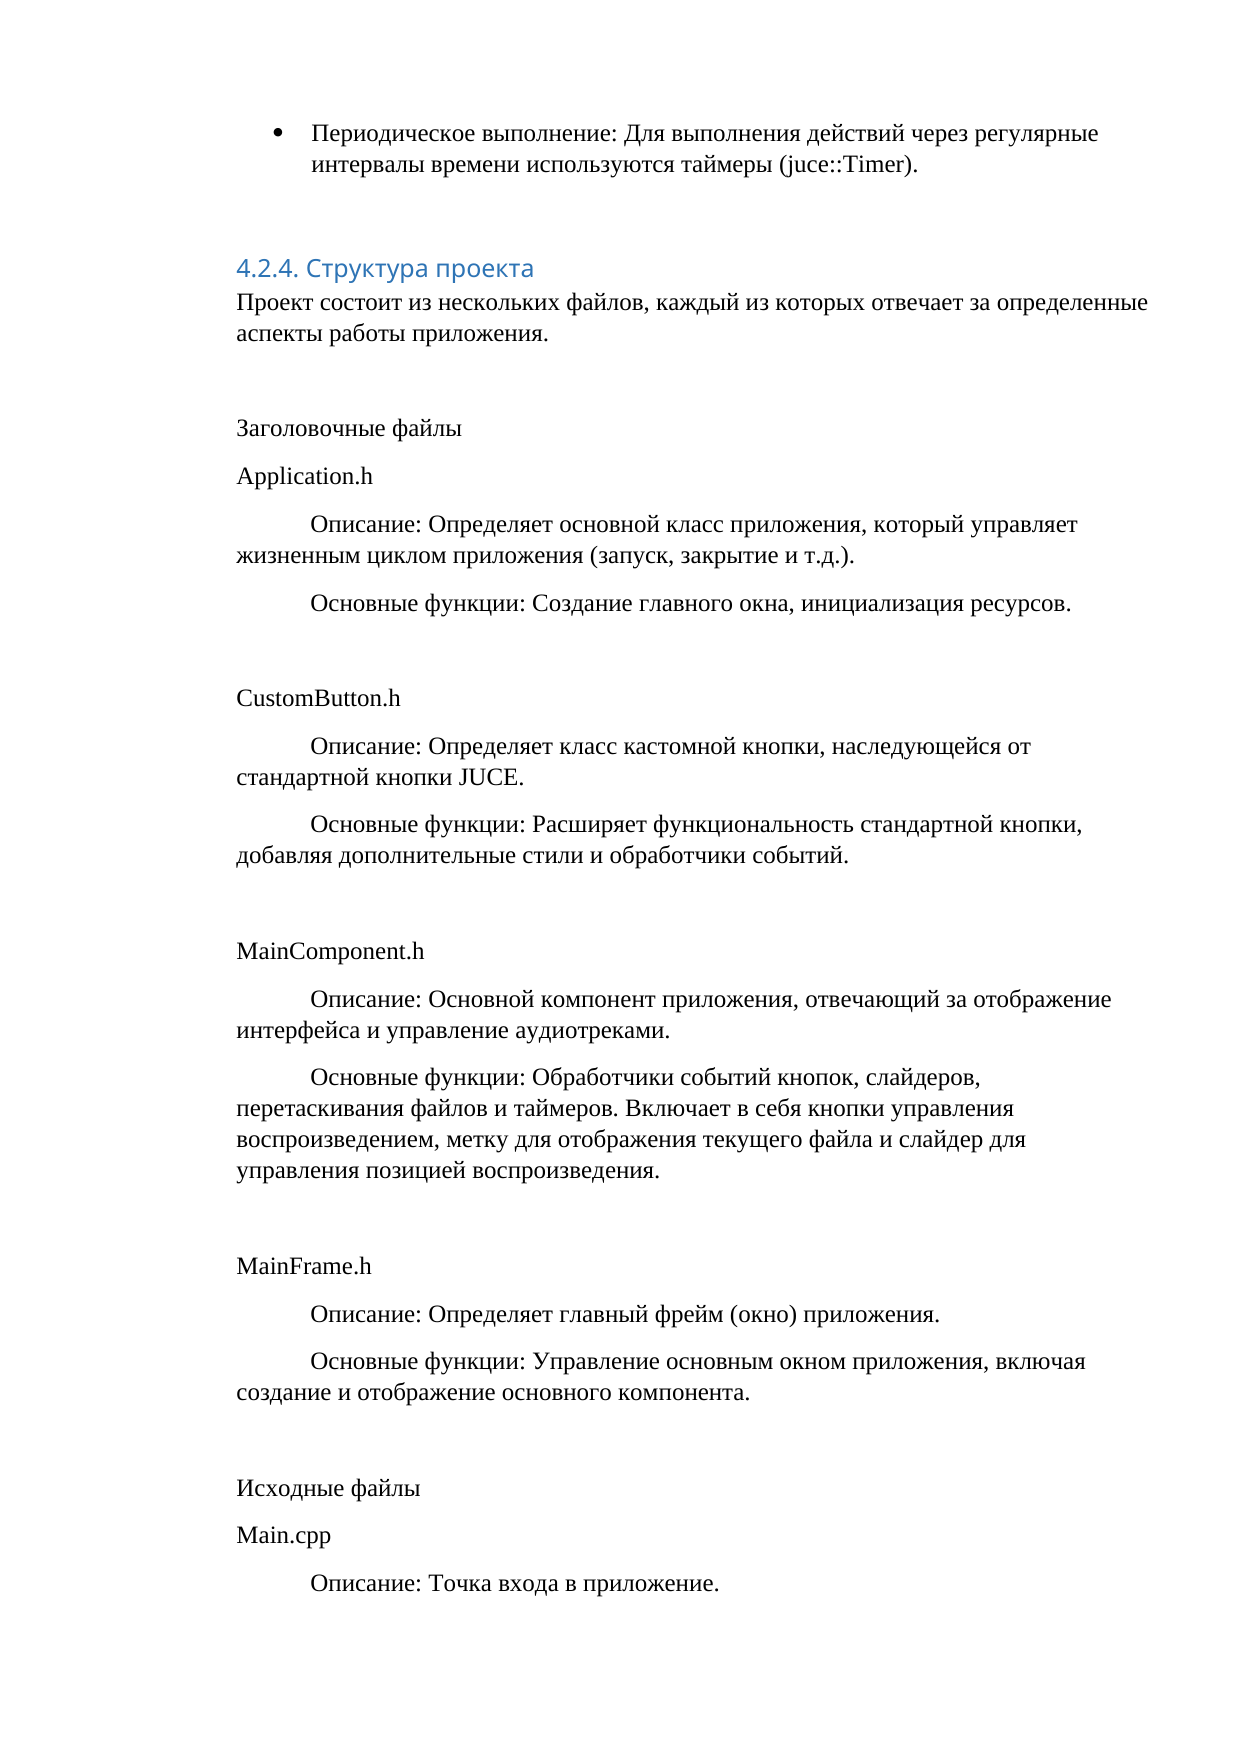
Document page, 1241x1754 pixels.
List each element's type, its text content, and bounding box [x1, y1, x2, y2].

text Заголовочные файлы [236, 413, 1152, 442]
text Основные функции: Управление основным окном приложения, включая создание и отображение основного компонента. [236, 1346, 1152, 1406]
text MainComponent.h [236, 936, 1152, 965]
text Main.cpp [236, 1521, 1152, 1549]
text Описание: Основной компонент приложения, отвечающий за отображение интерфейса и управление аудиотреками. [236, 984, 1152, 1043]
text Описание: Определяет основной класс приложения, который управляет жизненным циклом приложения (запуск, закрытие и т.д.). [236, 509, 1152, 569]
subtitle 4.2.4. Структура проекта [236, 250, 1152, 284]
text Основные функции: Создание главного окна, инициализация ресурсов. [236, 588, 1152, 616]
text Application.h [236, 461, 1152, 490]
text CustomButton.h [236, 683, 1152, 712]
list Периодическое выполнение: Для выполнения действий через регулярные интервалы времени используются таймеры (juce::Timer). [274, 118, 1152, 178]
text Описание: Определяет главный фрейм (окно) приложения. [236, 1299, 1152, 1327]
text Основные функции: Обработчики событий кнопок, слайдеров, перетаскивания файлов и таймеров. Включает в себя кнопки управления воспроизведением, метку для отображения текущего файла и слайдер для управления позицией воспроизведения. [236, 1062, 1152, 1184]
text Описание: Определяет класс кастомной кнопки, наследующейся от стандартной кнопки JUCE. [236, 731, 1152, 791]
text Описание: Точка входа в приложение. [236, 1568, 1152, 1597]
text Основные функции: Расширяет функциональность стандартной кнопки, добавляя дополнительные стили и обработчики событий. [236, 809, 1152, 869]
text MainFrame.h [236, 1251, 1152, 1280]
text Проект состоит из нескольких файлов, каждый из которых отвечает за определенные аспекты работы приложения. [236, 287, 1152, 347]
text Исходные файлы [236, 1473, 1152, 1502]
